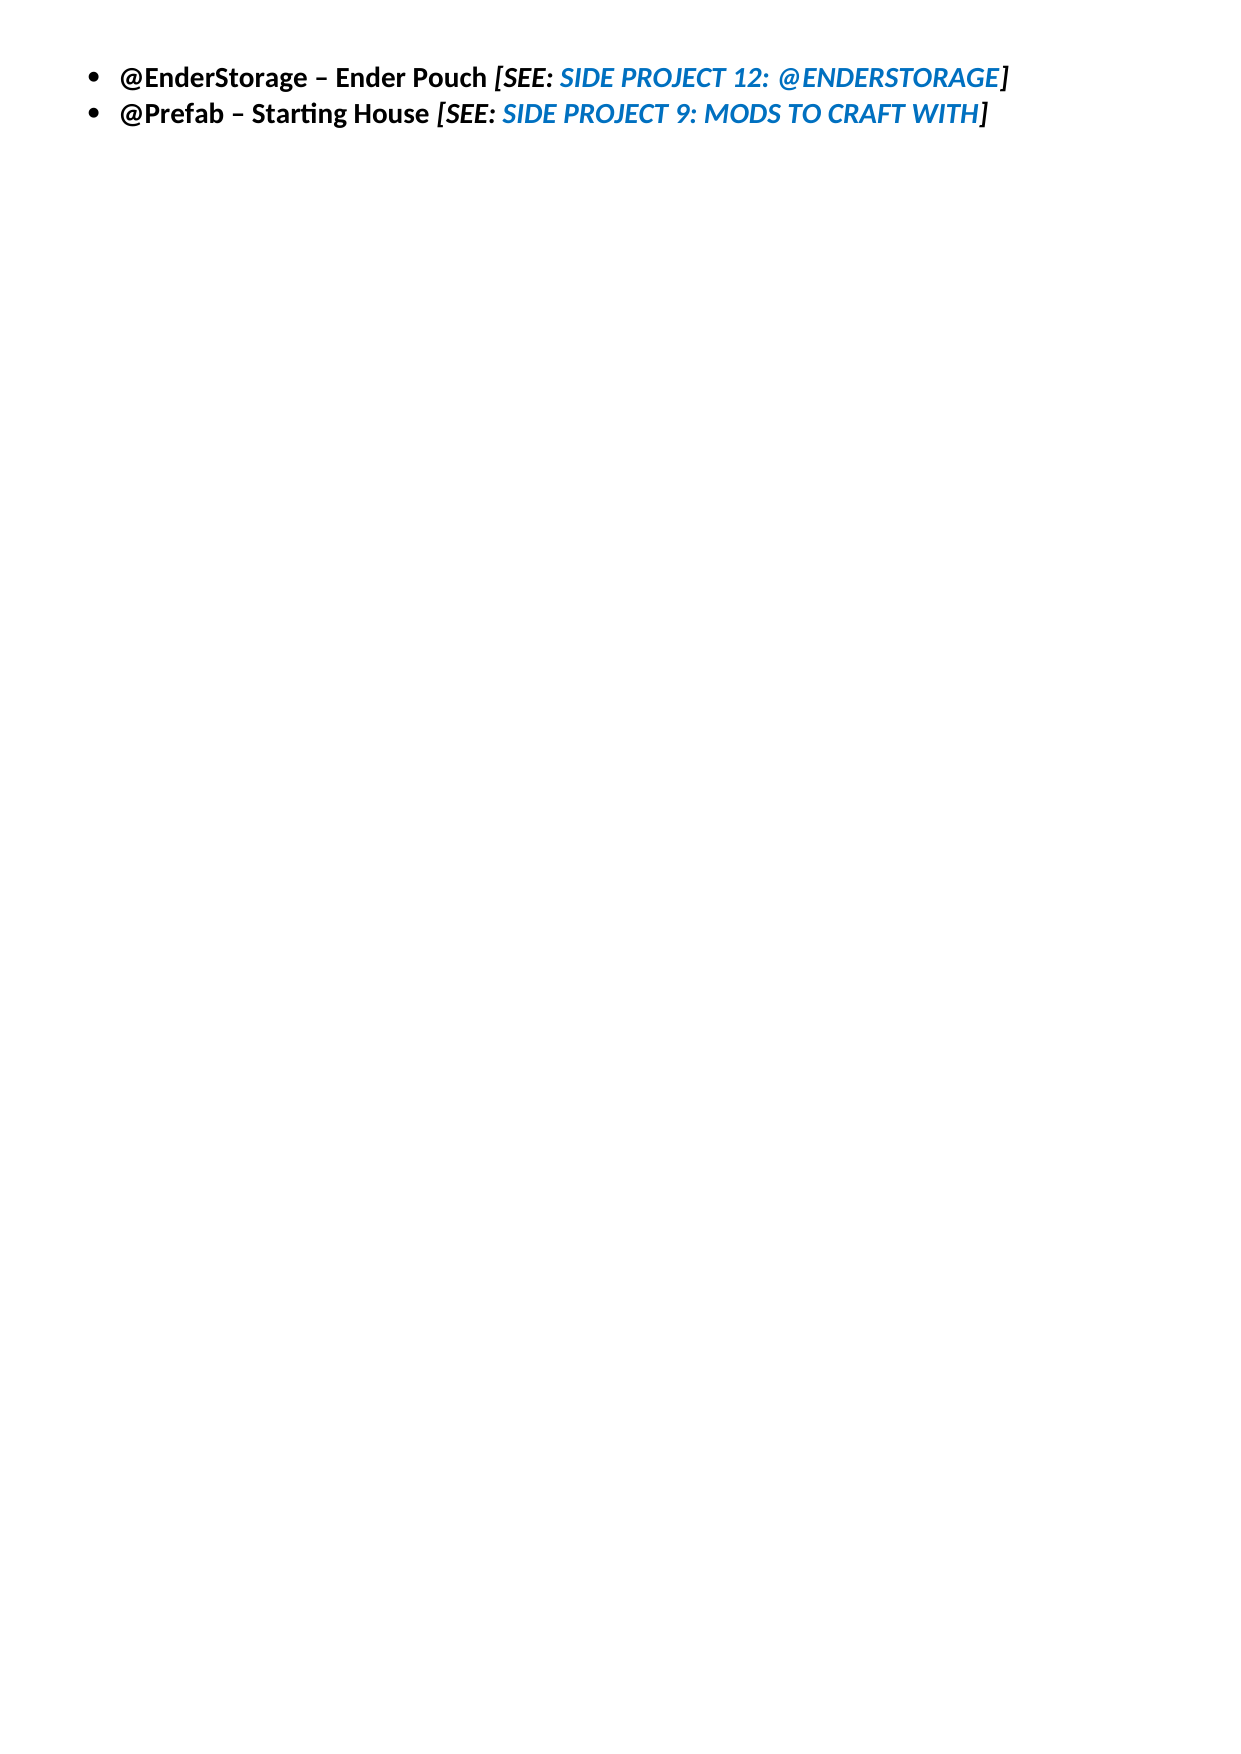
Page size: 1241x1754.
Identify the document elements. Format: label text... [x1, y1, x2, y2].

list @Prefab – Starting House [SEE: SIDE PROJECT 9: MODS TO CRAFT WITH] [89, 95, 1181, 130]
list @EnderStorage – Ender Pouch [SEE: SIDE PROJECT 12: @ENDERSTORAGE] [89, 59, 1181, 95]
